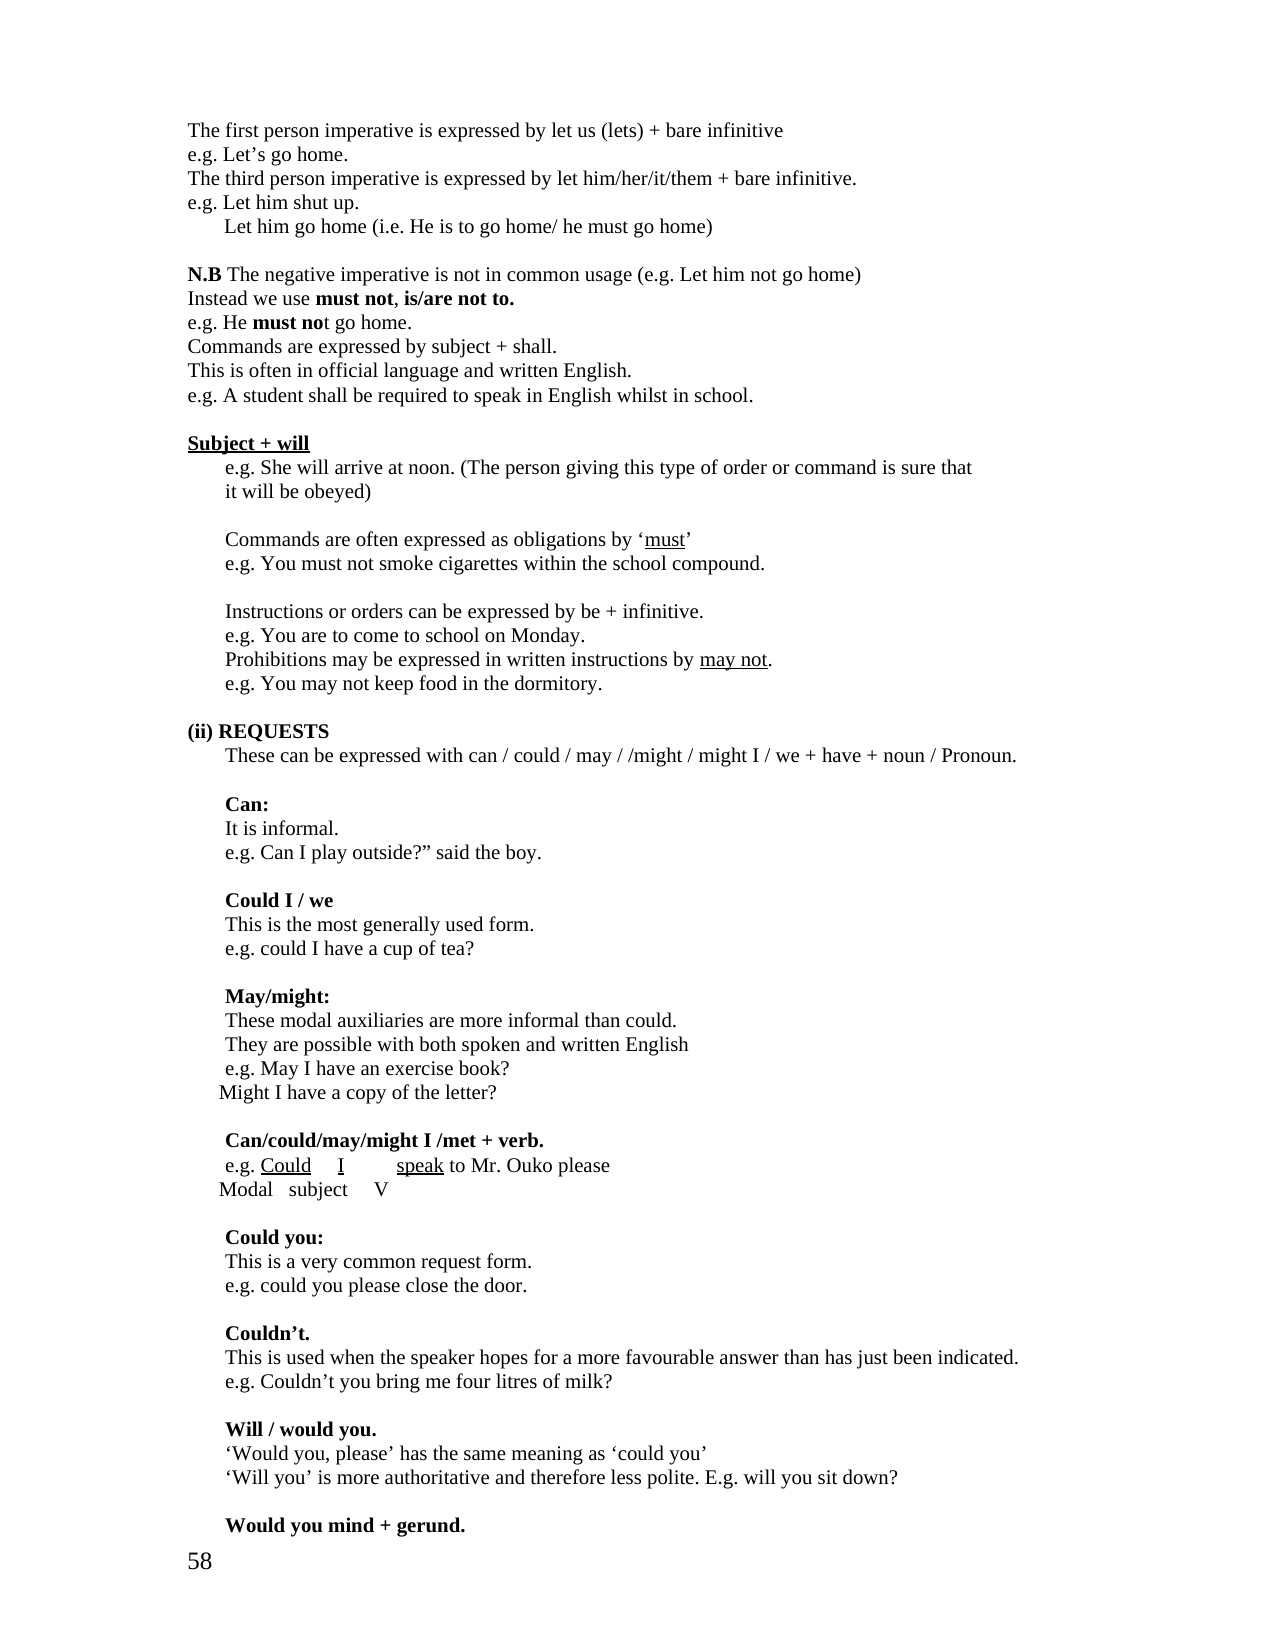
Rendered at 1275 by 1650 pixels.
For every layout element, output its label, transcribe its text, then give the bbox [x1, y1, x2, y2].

subtitle Instead we use must not, is/are not to. [187, 286, 1134, 310]
subtitle Would you mind + gerund. [187, 1513, 1134, 1537]
subtitle ‘Would you, please’ has the same meaning as ‘could you’ [187, 1441, 1134, 1465]
subtitle Prohibitions may be expressed in written instructions by may not. [225, 647, 1134, 671]
subtitle Modal subject V [187, 1177, 1134, 1201]
subtitle May/might: [187, 984, 1134, 1008]
subtitle This is the most generally used form. [187, 912, 1134, 936]
subtitle These modal auxiliaries are more informal than could. [187, 1008, 1134, 1032]
subtitle e.g. A student shall be required to speak in English whilst in school. [187, 382, 1134, 407]
subtitle e.g. Can I play outside?” said the boy. [187, 840, 1134, 864]
subtitle e.g. She will arrive at noon. (The person giving this type of order or command is sure that [187, 455, 1134, 479]
subtitle e.g. You may not keep food in the dormitory. [225, 671, 1134, 695]
subtitle Let him go home (i.e. He is to go home/ he must go home) [187, 214, 1134, 238]
subtitle Will / would you. [187, 1417, 1134, 1441]
subtitle ‘Will you’ is more authoritative and therefore less polite. E.g. will you sit down? [187, 1465, 1134, 1489]
subtitle Might I have a copy of the letter? [187, 1080, 1134, 1104]
subtitle Could you: [187, 1225, 1134, 1249]
subtitle The third person imperative is expressed by let him/her/it/them + bare infinitive. [187, 166, 1134, 190]
subtitle Commands are expressed by subject + shall. [187, 334, 1134, 358]
subtitle Can/could/may/might I /met + verb. [187, 1128, 1134, 1152]
subtitle Can: [187, 792, 1134, 816]
subtitle it will be obeyed) [187, 479, 1134, 503]
subtitle Commands are often expressed as obligations by ‘must’ [225, 527, 1134, 551]
subtitle e.g. May I have an exercise book? [187, 1056, 1134, 1080]
subtitle Subject + will [187, 431, 1134, 455]
subtitle N.B The negative imperative is not in common usage (e.g. Let him not go home) [187, 262, 1134, 286]
subtitle e.g. could I have a cup of tea? [187, 936, 1134, 960]
subtitle e.g. You must not smoke cigarettes within the school compound. [225, 551, 1134, 575]
subtitle e.g. Let him shut up. [187, 190, 1134, 214]
subtitle This is a very common request form. [187, 1249, 1134, 1273]
subtitle e.g. You are to come to school on Monday. [225, 623, 1134, 647]
subtitle Instructions or orders can be expressed by be + infinitive. [225, 599, 1134, 623]
subtitle They are possible with both spoken and written English [187, 1032, 1134, 1056]
subtitle Could I / we [187, 888, 1134, 912]
subtitle This is often in official language and written English. [187, 358, 1134, 382]
subtitle e.g. could you please close the door. [187, 1273, 1134, 1297]
subtitle e.g. Let’s go home. [187, 142, 1134, 166]
subtitle It is informal. [187, 816, 1134, 840]
subtitle e.g. Could I speak to Mr. Ouko please [187, 1152, 1134, 1177]
subtitle The first person imperative is expressed by let us (lets) + bare infinitive [187, 118, 1134, 142]
subtitle This is used when the speaker hopes for a more favourable answer than has just been indicated. [225, 1345, 1134, 1369]
subtitle (ii) REQUESTS [187, 719, 1134, 743]
subtitle Couldn’t. [187, 1321, 1134, 1345]
subtitle These can be expressed with can / could / may / /might / might I / we + have + noun / Pronoun. [225, 743, 1134, 767]
subtitle e.g. He must not go home. [187, 310, 1134, 334]
subtitle e.g. Couldn’t you bring me four litres of milk? [187, 1369, 1134, 1393]
